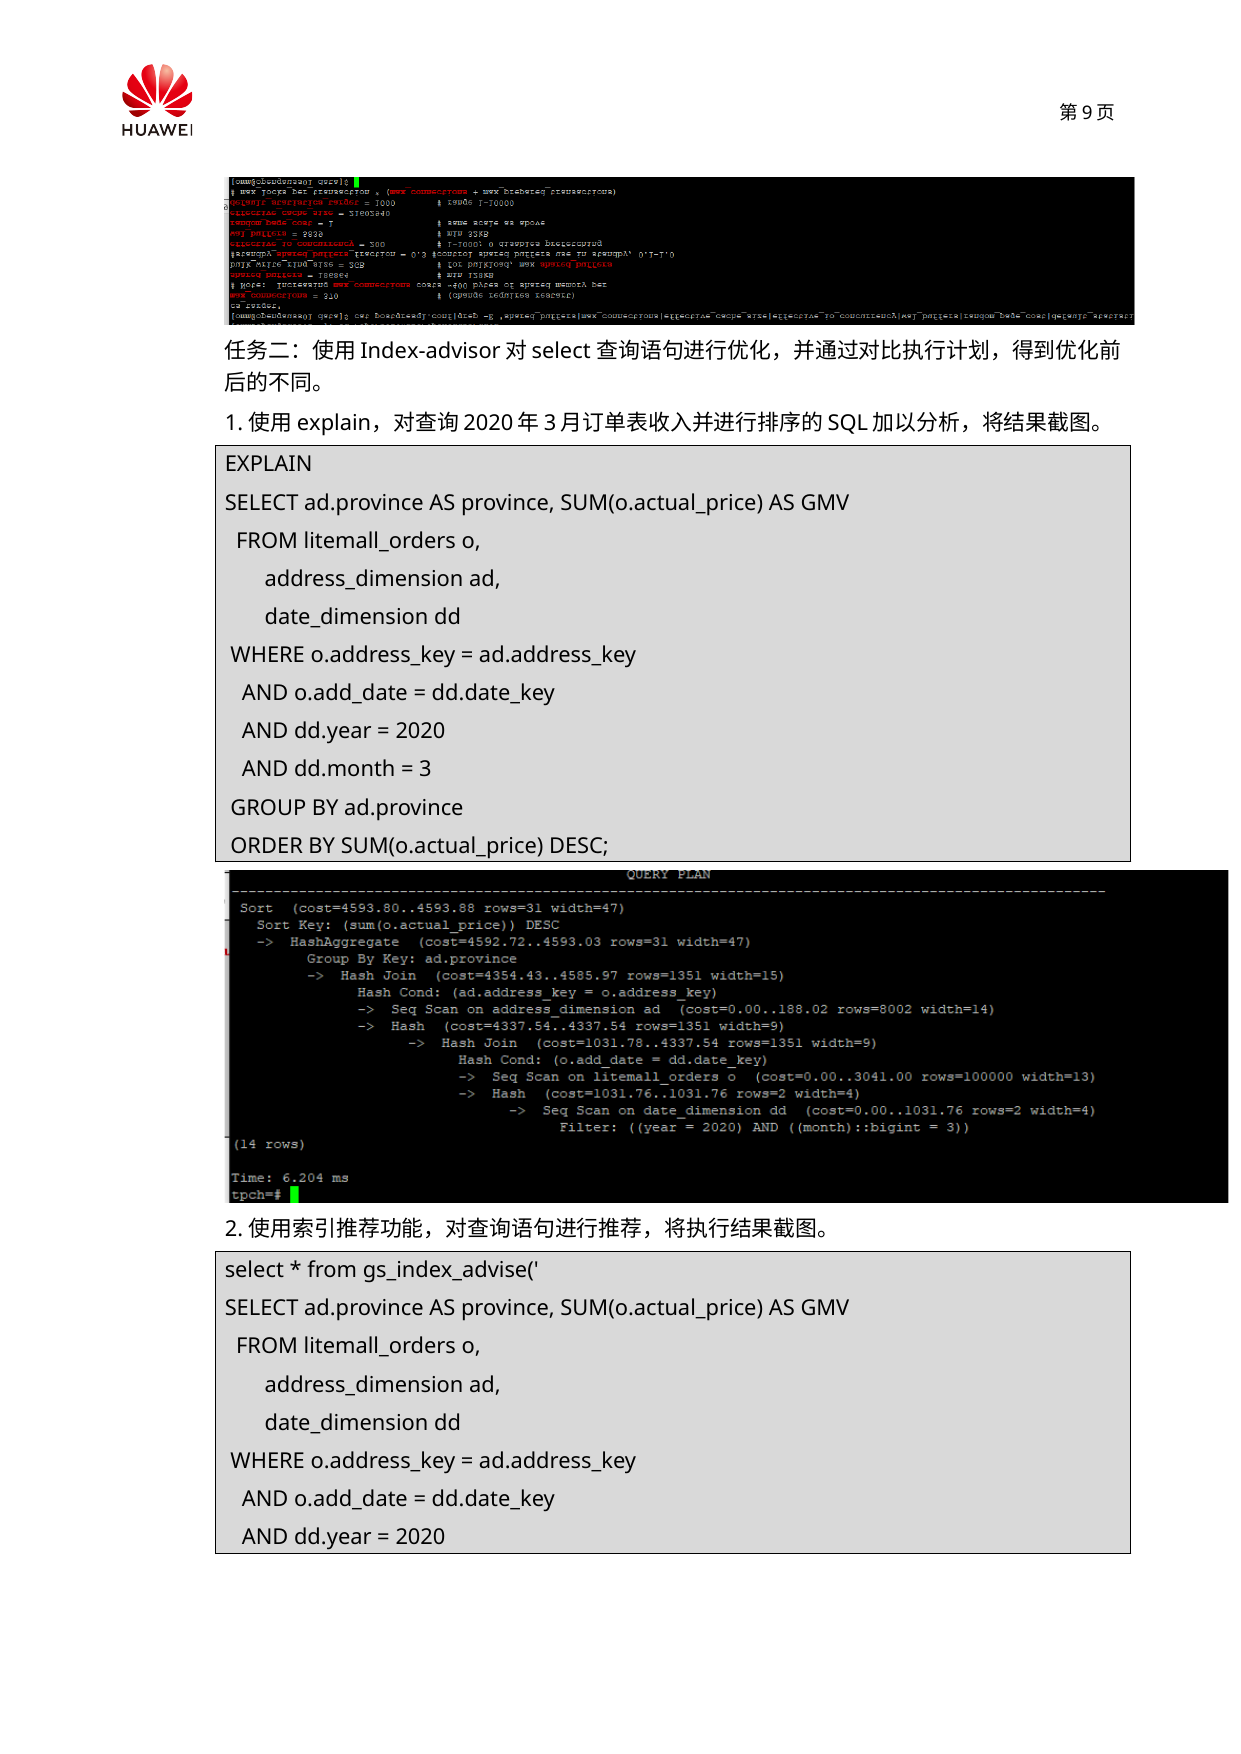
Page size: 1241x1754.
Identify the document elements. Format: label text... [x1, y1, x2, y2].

text 任务二：使用Index-advisor对select 查询语句进行优化，并通过对比执行计划，得到优化前后的不同。 [224, 333, 1122, 397]
text SELECT ad.province AS province, SUM(o.actual_price) AS GMV [216, 483, 1130, 516]
text AND dd.year = 2020 [216, 712, 1130, 745]
text EXPLAIN [216, 446, 1130, 478]
text WHERE o.address_key = ad.address_key [216, 636, 1130, 669]
text WHERE o.address_key = ad.address_key [216, 1442, 1130, 1475]
text FROM litemall_orders o, [216, 1327, 1130, 1360]
picture [122, 64, 193, 136]
text GROUP BY ad.province [216, 788, 1130, 821]
picture [224, 870, 1229, 1203]
text 2. 使用索引推荐功能，对查询语句进行推荐，将执行结果截图。 [224, 1211, 1122, 1243]
text AND dd.year = 2020 [216, 1518, 1130, 1553]
text select * from gs_index_advise(' [216, 1252, 1130, 1284]
text ORDER BY SUM(o.actual_price) DESC; [216, 826, 1130, 861]
text address_dimension ad, [216, 559, 1130, 592]
text AND o.add_date = dd.date_key [216, 1480, 1130, 1513]
text date_dimension dd [216, 1404, 1130, 1437]
text date_dimension dd [216, 598, 1130, 631]
text AND dd.month = 3 [216, 750, 1130, 783]
text address_dimension ad, [216, 1366, 1130, 1398]
picture [224, 177, 1135, 325]
text SELECT ad.province AS province, SUM(o.actual_price) AS GMV [216, 1289, 1130, 1322]
text FROM litemall_orders o, [216, 521, 1130, 554]
text AND o.add_date = dd.date_key [216, 674, 1130, 707]
text 1. 使用explain，对查询2020年3月订单表收入并进行排序的SQL加以分析，将结果截图。 [224, 405, 1122, 437]
